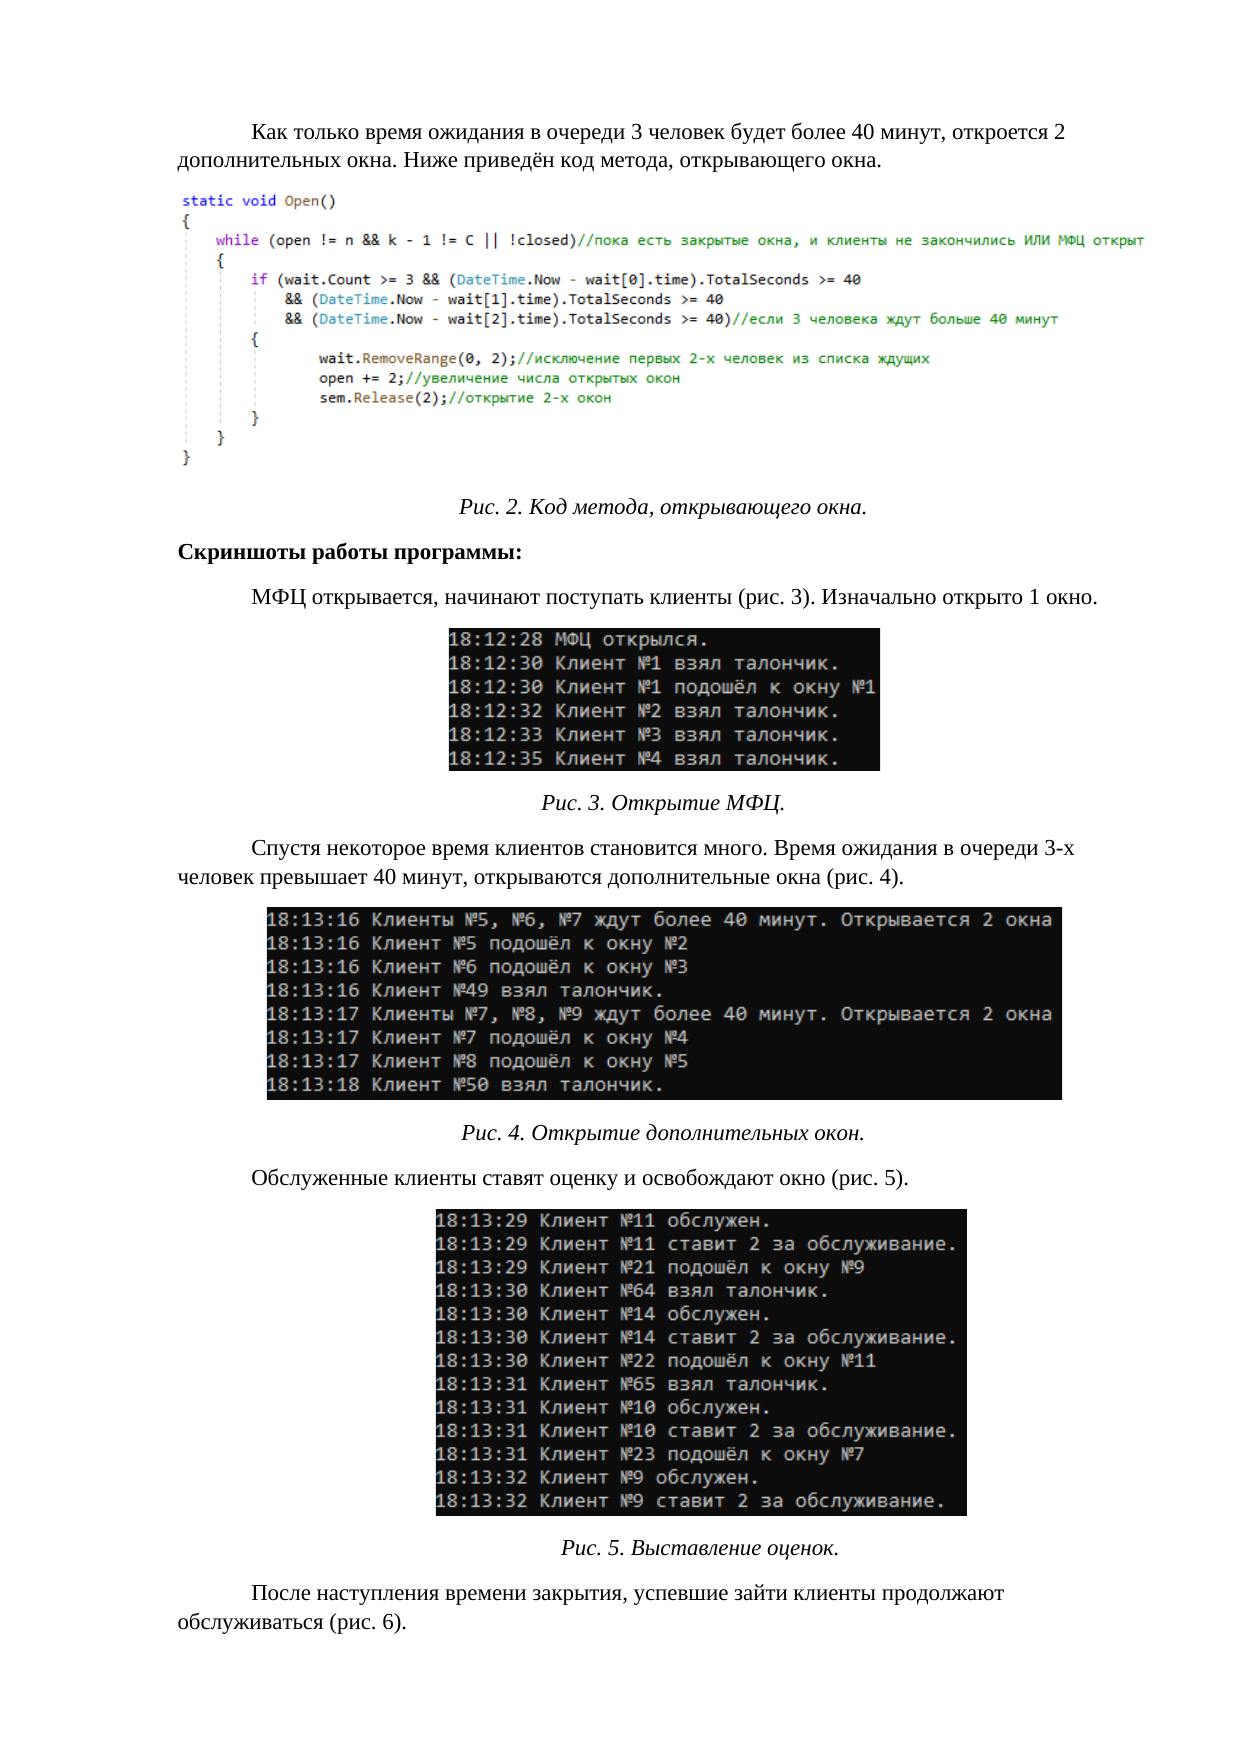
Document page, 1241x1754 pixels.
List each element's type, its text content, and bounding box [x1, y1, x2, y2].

text МФЦ открывается, начинают поступать клиенты (рис. 3). Изначально открыто 1 окно. [177, 583, 1152, 609]
text Спустя некоторое время клиентов становится много. Время ожидания в очереди 3-х человек превышает 40 минут, открываются дополнительные окна (рис. 4). [177, 834, 1152, 889]
text Скриншоты работы программы: [177, 538, 1152, 564]
picture [177, 191, 1152, 474]
text Рис. 3. Открытие МФЦ. [177, 789, 1152, 816]
text Обслуженные клиенты ставят оценку и освобождают окно (рис. 5). [177, 1164, 1152, 1190]
text Рис. 4. Открытие дополнительных окон. [177, 1119, 1152, 1145]
text Как только время ожидания в очереди 3 человек будет более 40 минут, откроется 2 дополнительных окна. Ниже приведён код метода, открывающего окна. [177, 118, 1152, 173]
text Рис. 2. Код метода, открывающего окна. [177, 493, 1152, 519]
text После наступления времени закрытия, успевшие зайти клиенты продолжают обслуживаться (рис. 6). [177, 1579, 1152, 1634]
picture [435, 1209, 967, 1516]
picture [448, 628, 880, 771]
text Рис. 5. Выставление оценок. [177, 1534, 1152, 1561]
picture [266, 907, 1063, 1100]
